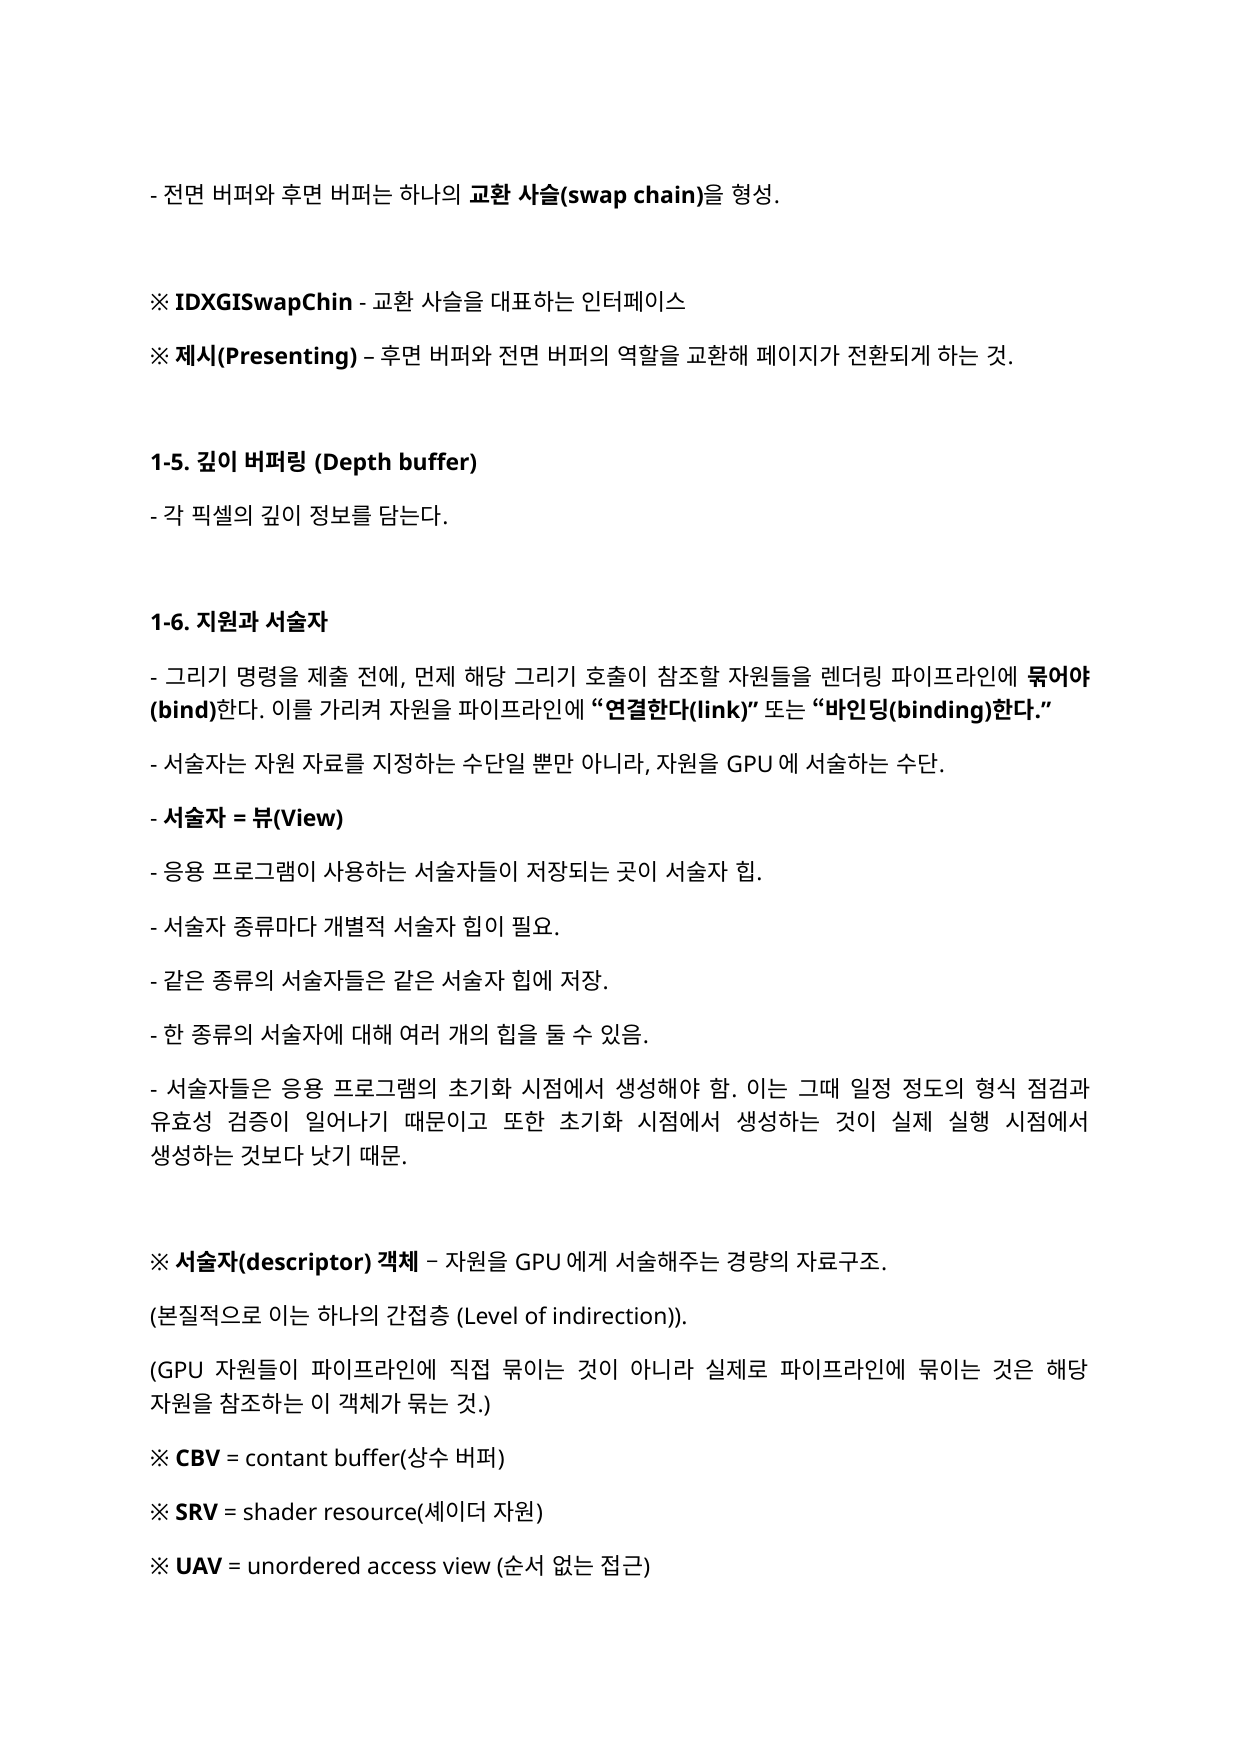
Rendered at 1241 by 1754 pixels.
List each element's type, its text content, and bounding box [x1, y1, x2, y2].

text ※ SRV = shader resource(셰이더 자원) [150, 1494, 1090, 1527]
text 1-6. 지원과 서술자 [150, 604, 1090, 638]
text - 응용 프로그램이 사용하는 서술자들이 저장되는 곳이 서술자 힙. [150, 854, 1090, 888]
text ※ UAV = unordered access view (순서 없는 접근) [150, 1548, 1090, 1581]
text ※ 제시(Presenting) – 후면 버퍼와 전면 버퍼의 역할을 교환해 페이지가 전환되게 하는 것. [150, 338, 1090, 371]
text - 서술자 종류마다 개별적 서술자 힙이 필요. [150, 908, 1090, 942]
text ※ CBV = contant buffer(상수 버퍼) [150, 1439, 1090, 1473]
text - 전면 버퍼와 후면 버퍼는 하나의 교환 사슬(swap chain)을 형성. [150, 177, 1090, 211]
text - 한 종류의 서술자에 대해 여러 개의 힙을 둘 수 있음. [150, 1017, 1090, 1050]
text - 서술자들은 응용 프로그램의 초기화 시점에서 생성해야 함. 이는 그때 일정 정도의 형식 점검과 유효성 검증이 일어나기 때문이고 또한 초기화 시점에서 생성하는 것이 실제 실행 시점에서 생성하는 것보다 낫기 때문. [150, 1071, 1090, 1171]
text (본질적으로 이는 하나의 간접층 (Level of indirection)). [150, 1298, 1090, 1331]
text ※ IDXGISwapChin - 교환 사슬을 대표하는 인터페이스 [150, 283, 1090, 317]
text - 서술자 = 뷰(View) [150, 800, 1090, 833]
text 1-5. 깊이 버퍼링 (Depth buffer) [150, 444, 1090, 477]
text - 그리기 명령을 제출 전에, 먼제 해당 그리기 호출이 참조할 자원들을 렌더링 파이프라인에 묶어야(bind)한다. 이를 가리켜 자원을 파이프라인에 “연결한다(link)” 또는 “바인딩(binding)한다.” [150, 658, 1090, 725]
text - 서술자는 자원 자료를 지정하는 수단일 뿐만 아니라, 자원을 GPU에 서술하는 수단. [150, 746, 1090, 779]
text - 같은 종류의 서술자들은 같은 서술자 힙에 저장. [150, 963, 1090, 996]
text (GPU 자원들이 파이프라인에 직접 묶이는 것이 아니라 실제로 파이프라인에 묶이는 것은 해당 자원을 참조하는 이 객체가 묶는 것.) [150, 1352, 1090, 1419]
text ※ 서술자(descriptor) 객체 – 자원을 GPU에게 서술해주는 경량의 자료구조. [150, 1244, 1090, 1277]
text - 각 픽셀의 깊이 정보를 담는다. [150, 498, 1090, 531]
